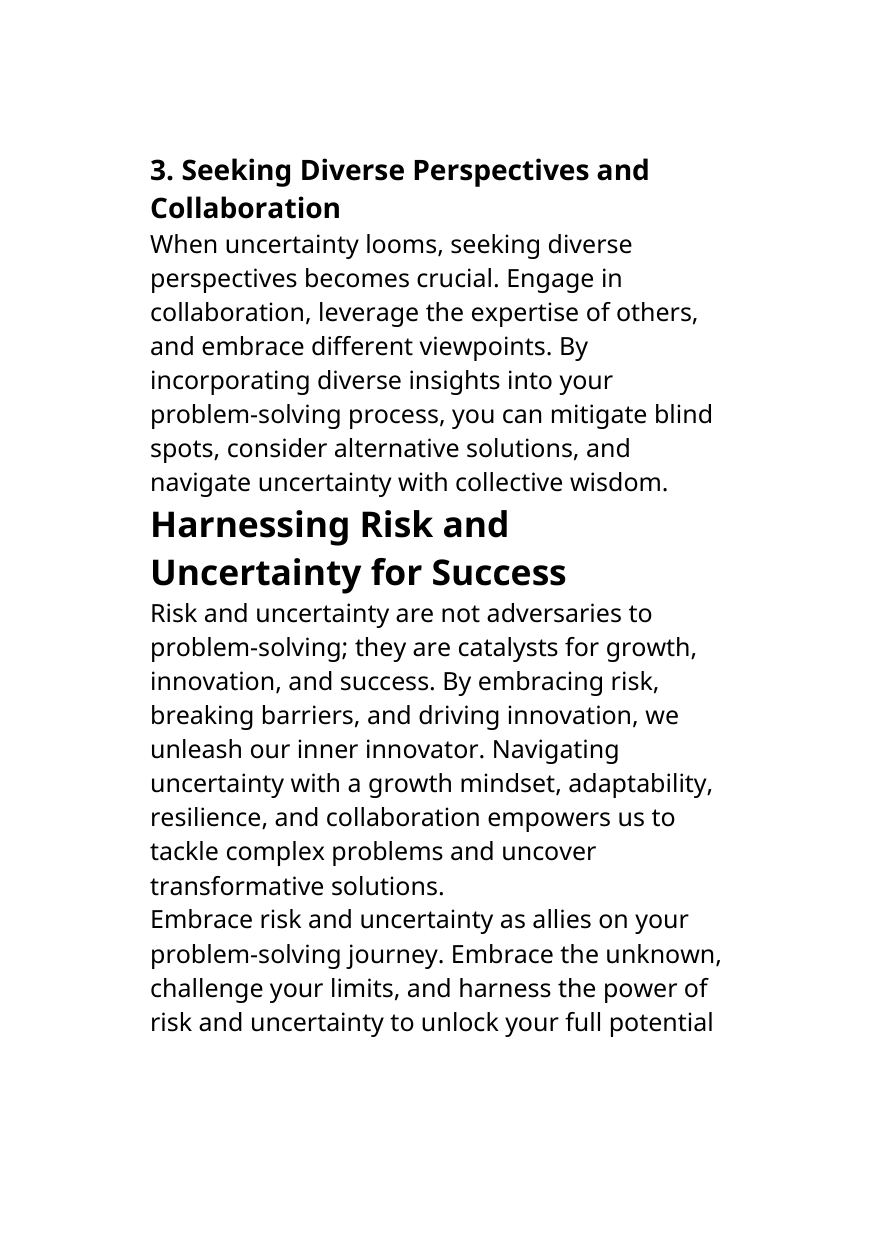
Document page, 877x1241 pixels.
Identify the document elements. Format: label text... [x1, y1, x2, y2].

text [150, 902, 727, 1038]
text Risk and uncertainty are not adversaries to problem-solving; they are catalysts for growth, innovation, and success. By embracing risk, breaking barriers, and driving innovation, we unleash our inner innovator. Navigating uncertainty with a growth mindset, adaptability, resilience, and collaboration empowers us to tackle complex problems and uncover transformative solutions. [150, 596, 727, 902]
subtitle 3. Seeking Diverse Perspectives and Collaboration [150, 150, 727, 227]
text When uncertainty looms, seeking diverse perspectives becomes crucial. Engage in collaboration, leverage the expertise of others, and embrace different viewpoints. By incorporating diverse insights into your problem-solving process, you can mitigate blind spots, consider alternative solutions, and navigate uncertainty with collective wisdom. [150, 227, 727, 499]
subtitle Harnessing Risk and Uncertainty for Success [150, 499, 727, 596]
